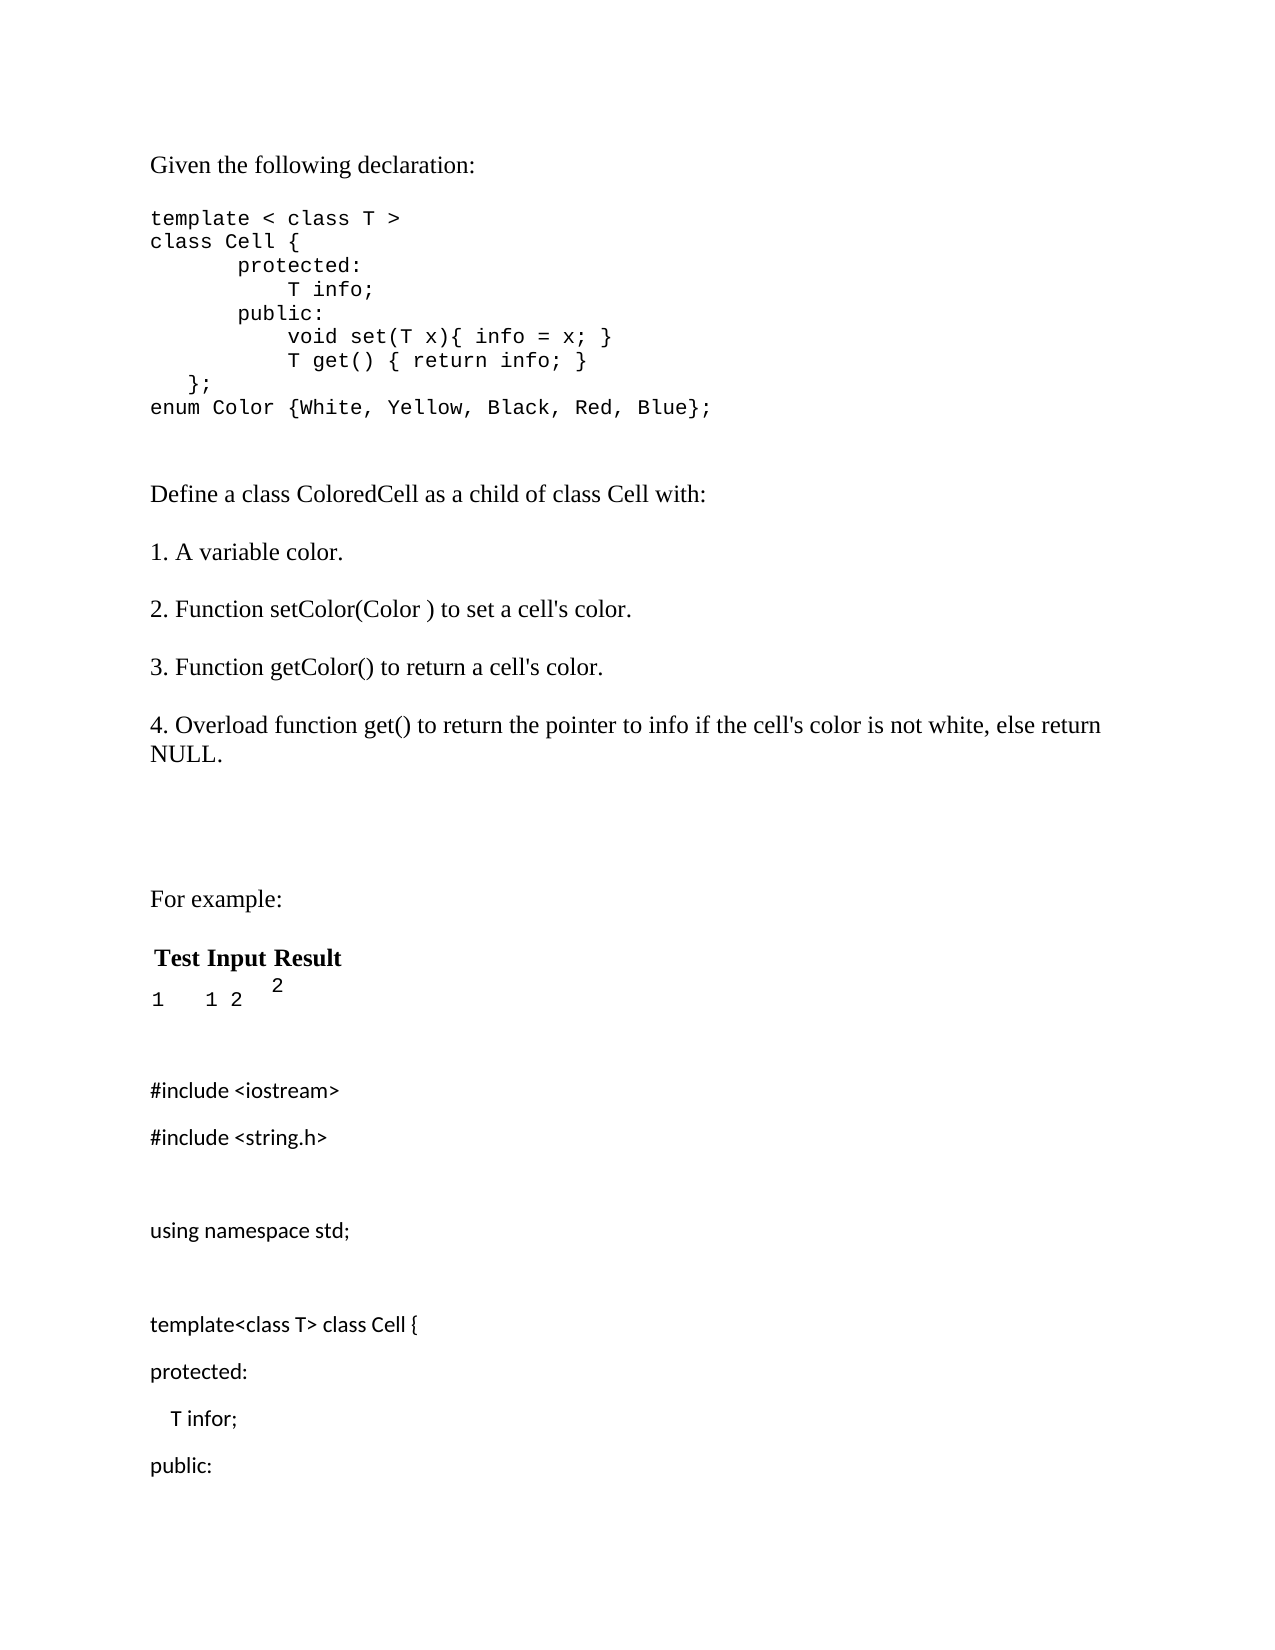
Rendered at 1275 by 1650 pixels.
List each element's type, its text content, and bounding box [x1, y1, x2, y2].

text 2. Function setColor(Color ) to set a cell's color. [150, 594, 1125, 623]
text Define a class ColoredCell as a child of class Cell with: [150, 479, 1125, 507]
text template<class T> class Cell { [150, 1310, 1125, 1338]
table_cell 1 [150, 974, 203, 1029]
text using namespace std; [150, 1216, 1125, 1244]
text #include <string.h> [150, 1123, 1125, 1151]
text protected: [150, 1357, 1125, 1385]
text 3. Function getColor() to return a cell's color. [150, 652, 1125, 681]
text template < class T > class Cell { protected: T info; public: void set(T x){ info = x; } T get() { return info; } }; enum Color {White, Yellow, Black, Red, Blue}; [150, 208, 1125, 421]
table_header Result [270, 942, 346, 973]
text Given the following declaration: [150, 150, 1125, 179]
table_cell 1 2 [204, 974, 269, 1029]
text T infor; [150, 1404, 1125, 1432]
text 1. A variable color. [150, 537, 1125, 565]
table_header Input [204, 942, 269, 973]
table_cell 2 [270, 974, 346, 1029]
text #include <iostream> [150, 1076, 1125, 1104]
text For example: [150, 884, 1125, 912]
text 4. Overload function get() to return the pointer to info if the cell's color is not white, else return NULL. [150, 710, 1125, 768]
table_header Test [150, 942, 203, 973]
text public: [150, 1451, 1125, 1479]
